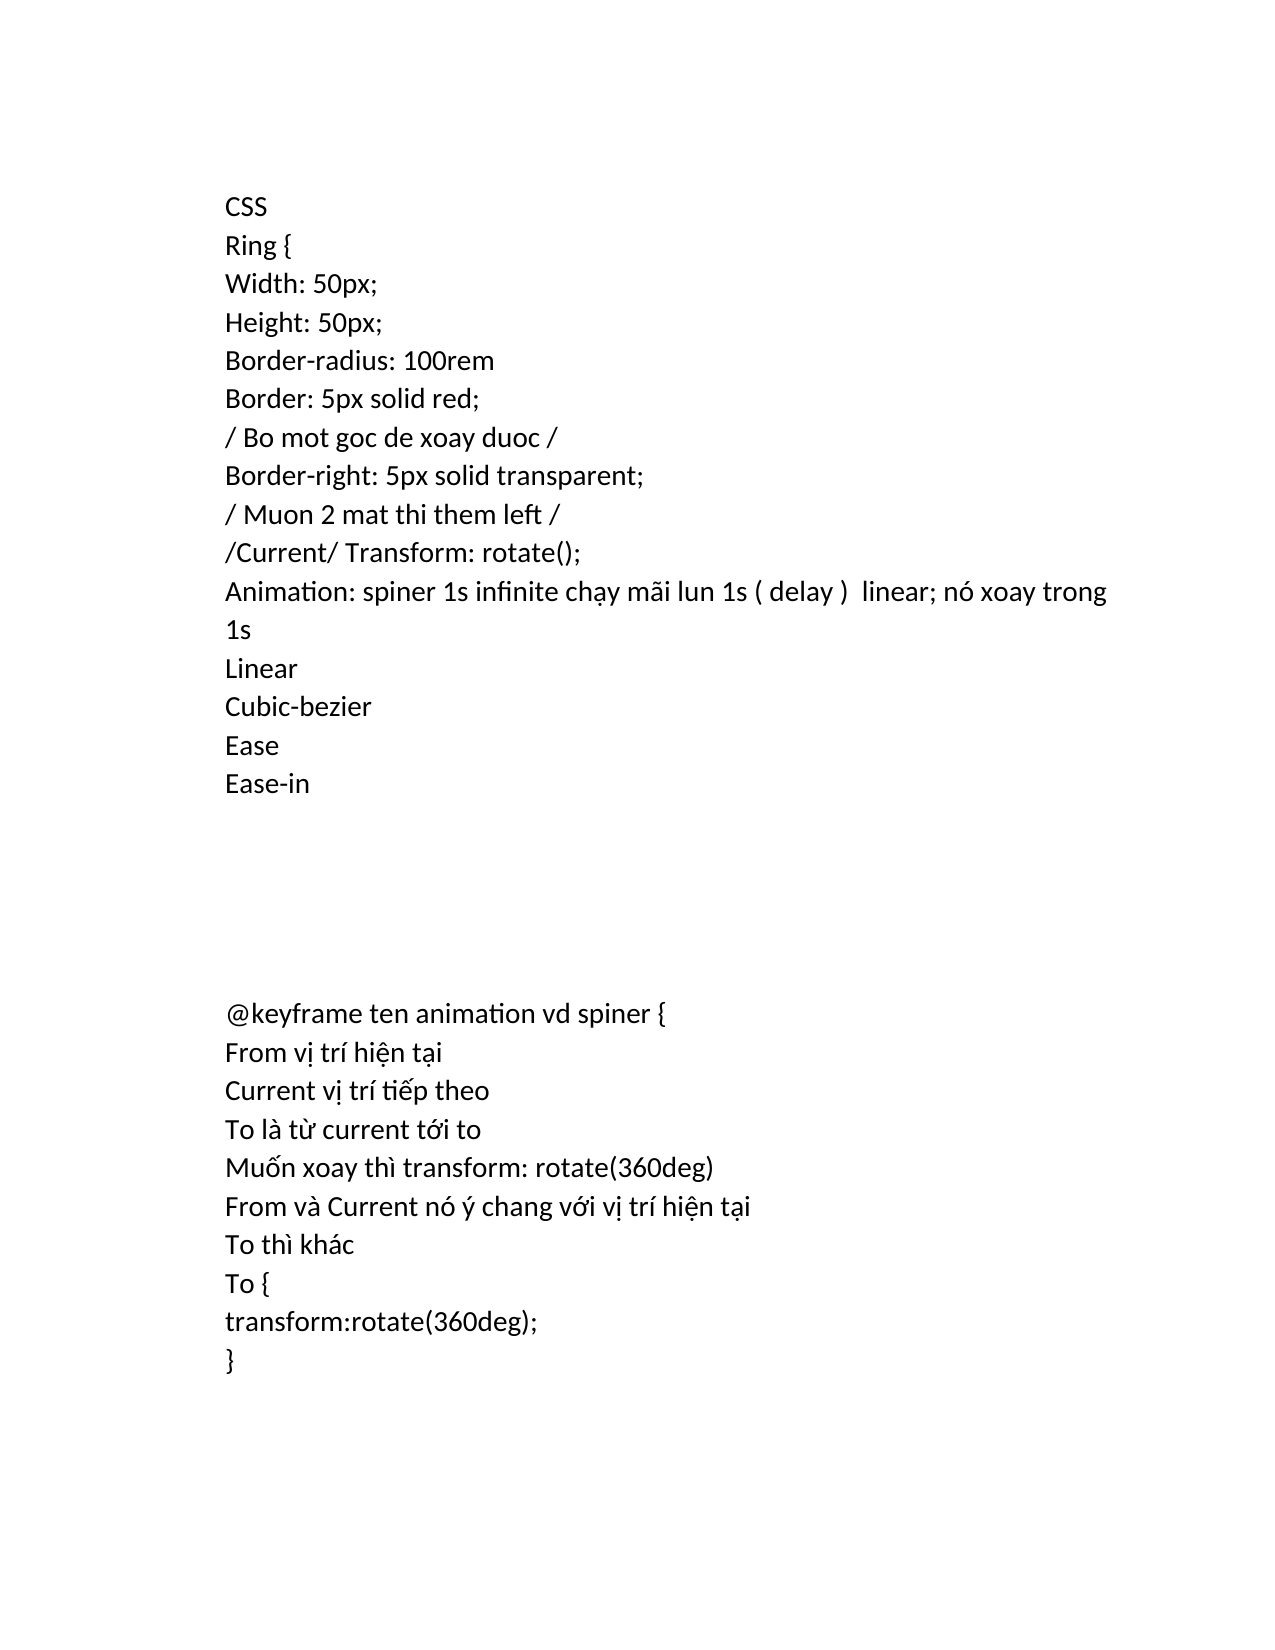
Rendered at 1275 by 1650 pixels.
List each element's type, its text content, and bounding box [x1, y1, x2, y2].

list Ease-in [225, 765, 1125, 801]
list Linear [225, 650, 1125, 685]
list Ease [225, 727, 1125, 762]
list / Bo mot goc de xoay duoc / [225, 419, 1125, 455]
list Border-right: 5px solid transparent; [225, 457, 1125, 493]
list From vị trí hiện tại [225, 1034, 1125, 1070]
list Width: 50px; [225, 265, 1125, 301]
list Height: 50px; [225, 304, 1125, 339]
list 1s [225, 611, 1125, 647]
list Animation: spiner 1s infinite chạy mãi lun 1s ( delay ) linear; nó xoay trong [225, 573, 1125, 608]
list Ring { [225, 227, 1125, 262]
list CSS [225, 188, 1125, 224]
list } [225, 1342, 1125, 1377]
list Border-radius: 100rem [225, 342, 1125, 378]
list Cubic-bezier [225, 688, 1125, 724]
list Muốn xoay thì transform: rotate(360deg) [225, 1149, 1125, 1185]
list To { transform:rotate(360deg); [225, 1265, 1125, 1339]
list From và Current nó ý chang với vị trí hiện tại [225, 1188, 1125, 1223]
list Border: 5px solid red; [225, 381, 1125, 416]
list @keyframe ten animation vd spiner { [225, 996, 1125, 1031]
list / Muon 2 mat thi them left / [225, 496, 1125, 532]
list To thì khác [225, 1226, 1125, 1262]
list To là từ current tới to [225, 1111, 1125, 1147]
list /Current/ Transform: rotate(); [225, 534, 1125, 570]
list Current vị trí tiếp theo [225, 1072, 1125, 1108]
